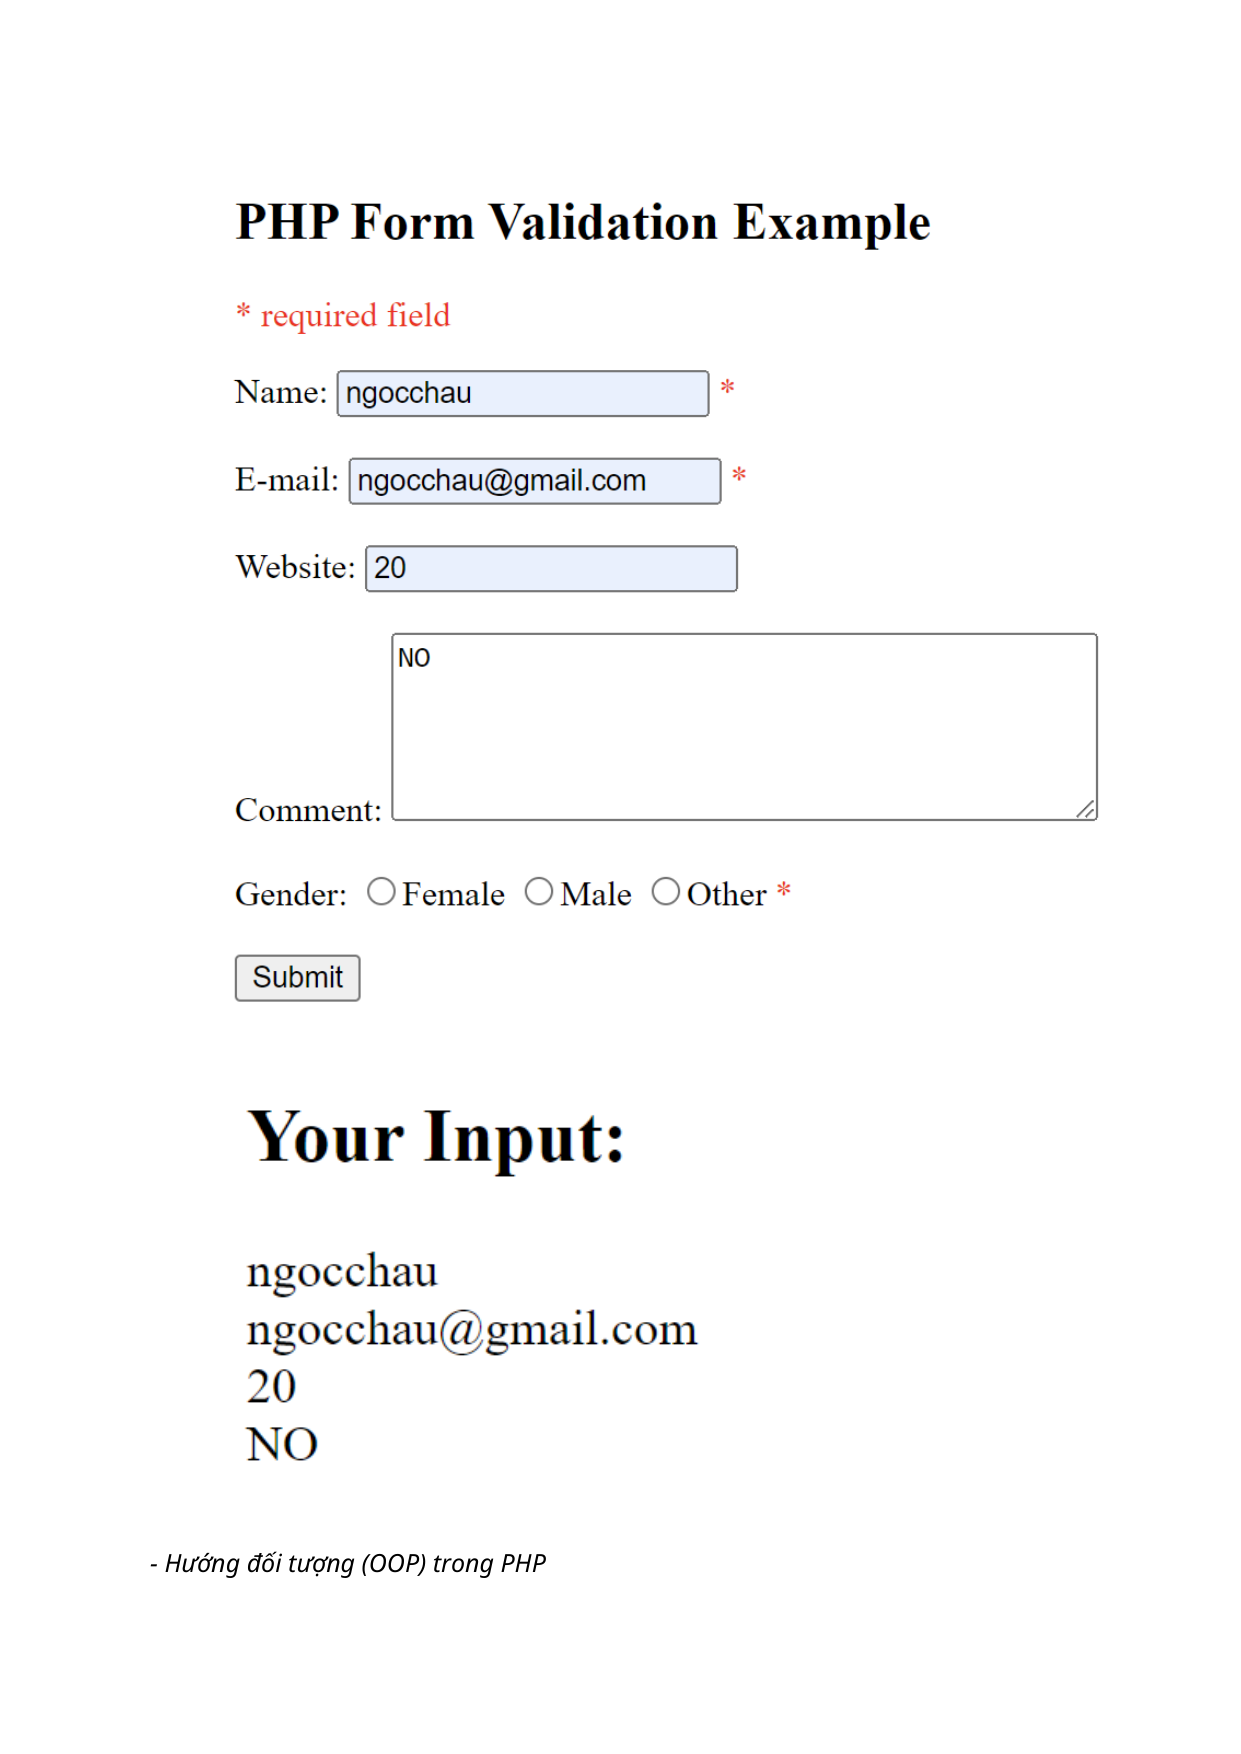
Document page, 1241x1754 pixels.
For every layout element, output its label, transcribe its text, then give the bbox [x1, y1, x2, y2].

text - Hướng đối tượng (OOP) trong PHP [150, 1545, 1090, 1579]
picture [225, 150, 1166, 1028]
picture [225, 1071, 757, 1503]
